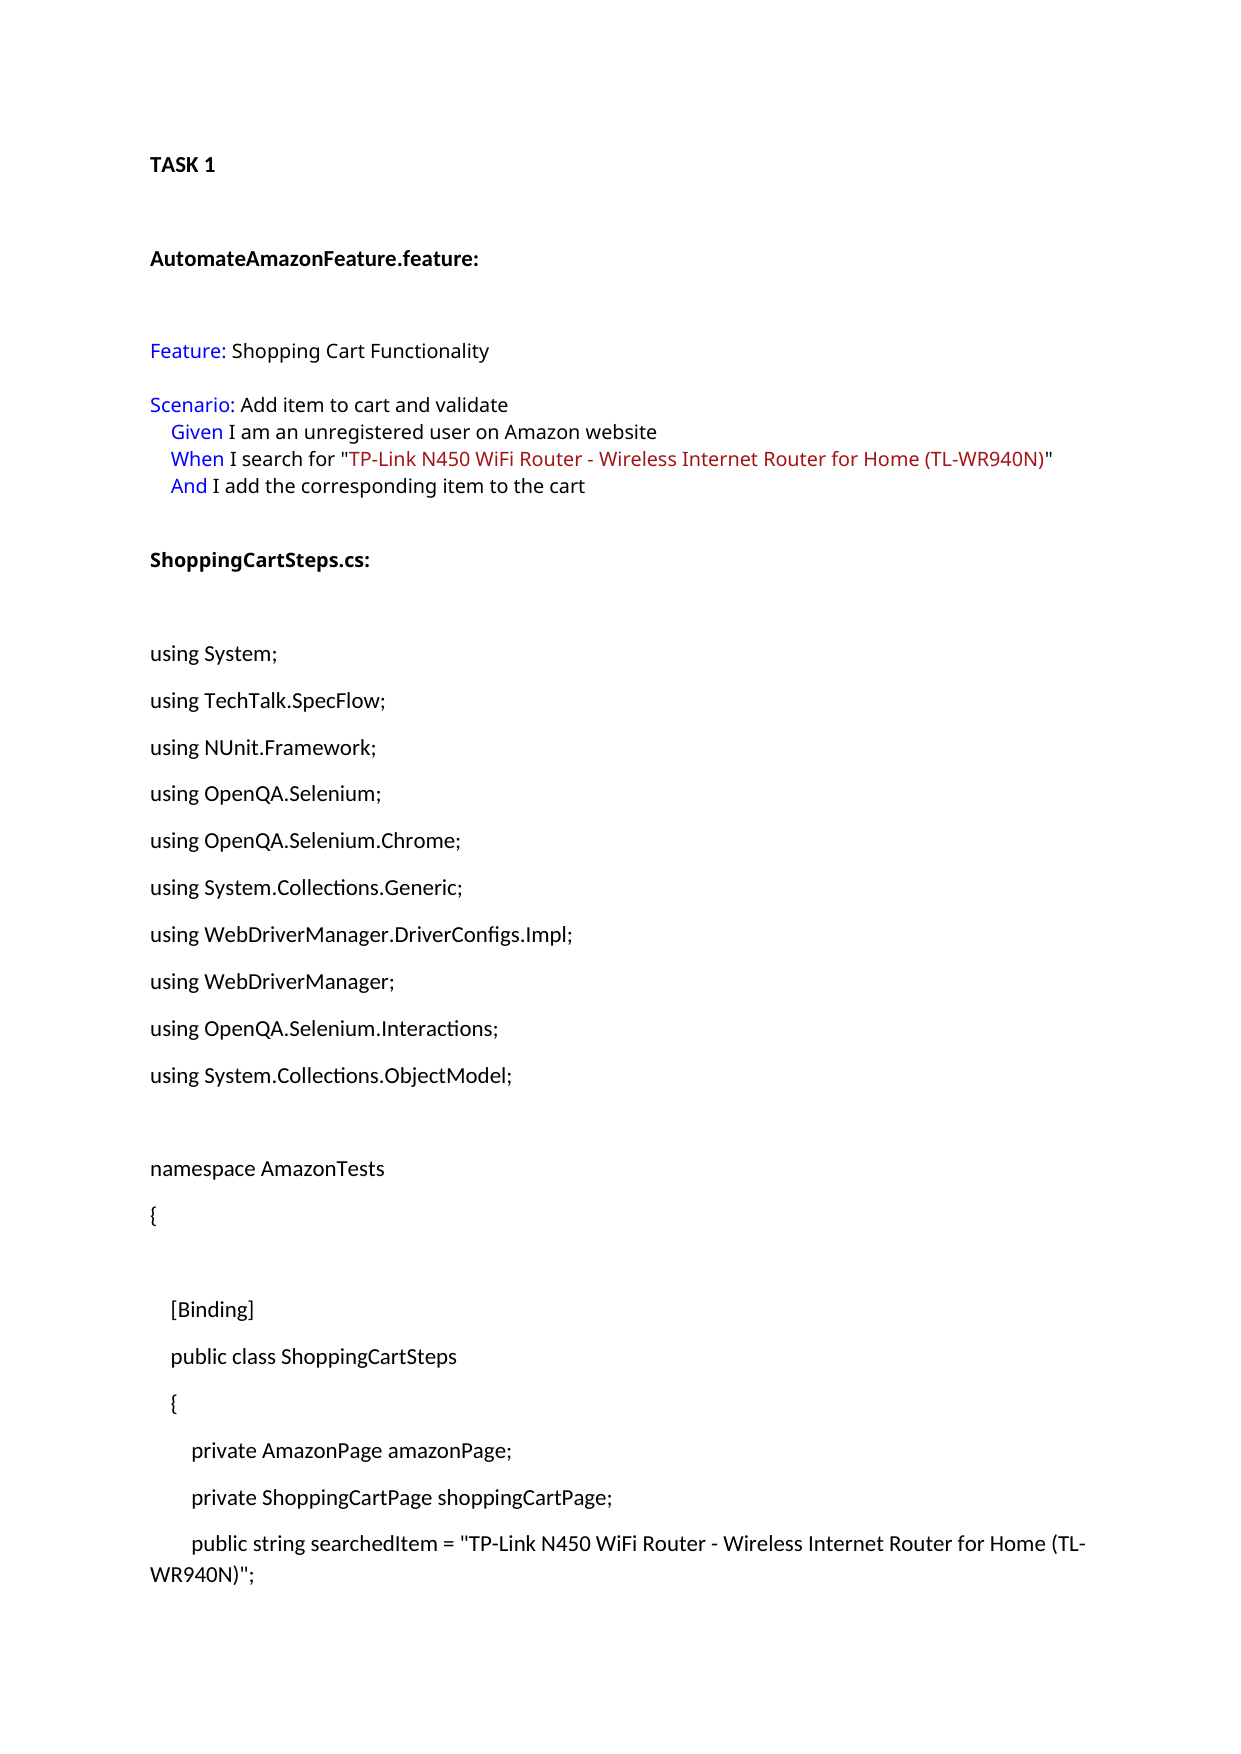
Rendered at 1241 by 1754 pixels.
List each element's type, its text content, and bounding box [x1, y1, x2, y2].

text public class ShoppingCartSteps [150, 1342, 1090, 1370]
text TASK 1 [150, 150, 1090, 178]
text private AmazonPage amazonPage; [150, 1436, 1090, 1464]
text using WebDriverManager; [150, 967, 1090, 995]
text [Binding] [150, 1295, 1090, 1323]
text private ShoppingCartPage shoppingCartPage; [150, 1483, 1090, 1511]
text Scenario: Add item to cart and validate [150, 391, 1090, 418]
text using NUnit.Framework; [150, 733, 1090, 761]
text When I search for "TP-Link N450 WiFi Router - Wireless Internet Router for Home (TL-WR940N)" [150, 445, 1090, 472]
text AutomateAmazonFeature.feature: [150, 244, 1090, 272]
text And I add the corresponding item to the cart [150, 472, 1090, 499]
text ShoppingCartSteps.cs: [150, 546, 1090, 573]
text public string searchedItem = "TP-Link N450 WiFi Router - Wireless Internet Router for Home (TL-WR940N)"; [150, 1529, 1090, 1588]
text using System.Collections.Generic; [150, 873, 1090, 901]
text Feature: Shopping Cart Functionality [150, 337, 1090, 364]
text Given I am an unregistered user on Amazon website [150, 418, 1090, 445]
text using OpenQA.Selenium; [150, 779, 1090, 807]
text namespace AmazonTests [150, 1154, 1090, 1182]
text { [150, 1389, 1090, 1417]
text using System.Collections.ObjectModel; [150, 1061, 1090, 1089]
text using WebDriverManager.DriverConfigs.Impl; [150, 920, 1090, 948]
text { [150, 1201, 1090, 1229]
text using TechTalk.SpecFlow; [150, 686, 1090, 714]
text using OpenQA.Selenium.Interactions; [150, 1014, 1090, 1042]
text using OpenQA.Selenium.Chrome; [150, 826, 1090, 854]
text using System; [150, 639, 1090, 667]
